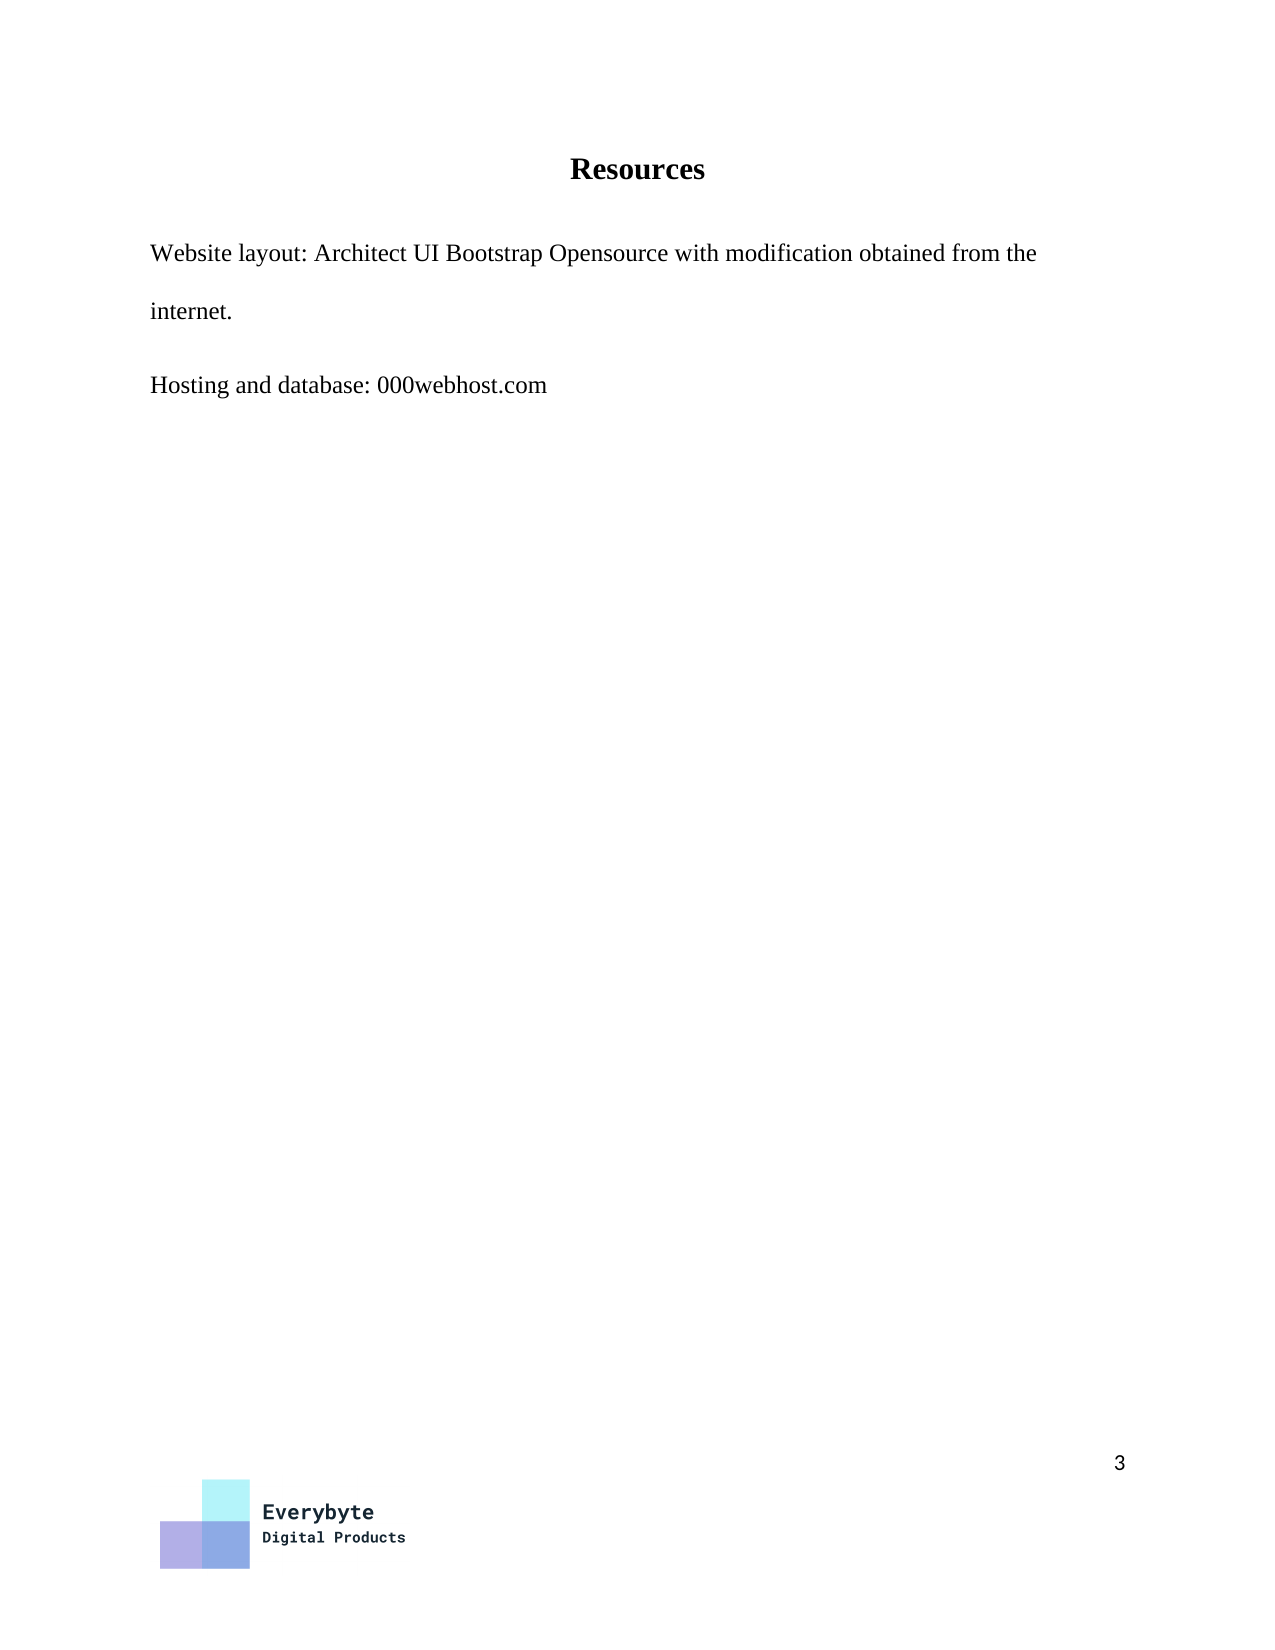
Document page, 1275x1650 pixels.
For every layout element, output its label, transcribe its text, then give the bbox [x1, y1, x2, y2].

picture [150, 1475, 410, 1576]
text Resources [150, 150, 1125, 186]
text Hosting and database: 000webhost.com [150, 370, 1125, 399]
text Website layout: Architect UI Bootstrap Opensource with modification obtained from the internet. [150, 238, 1125, 325]
